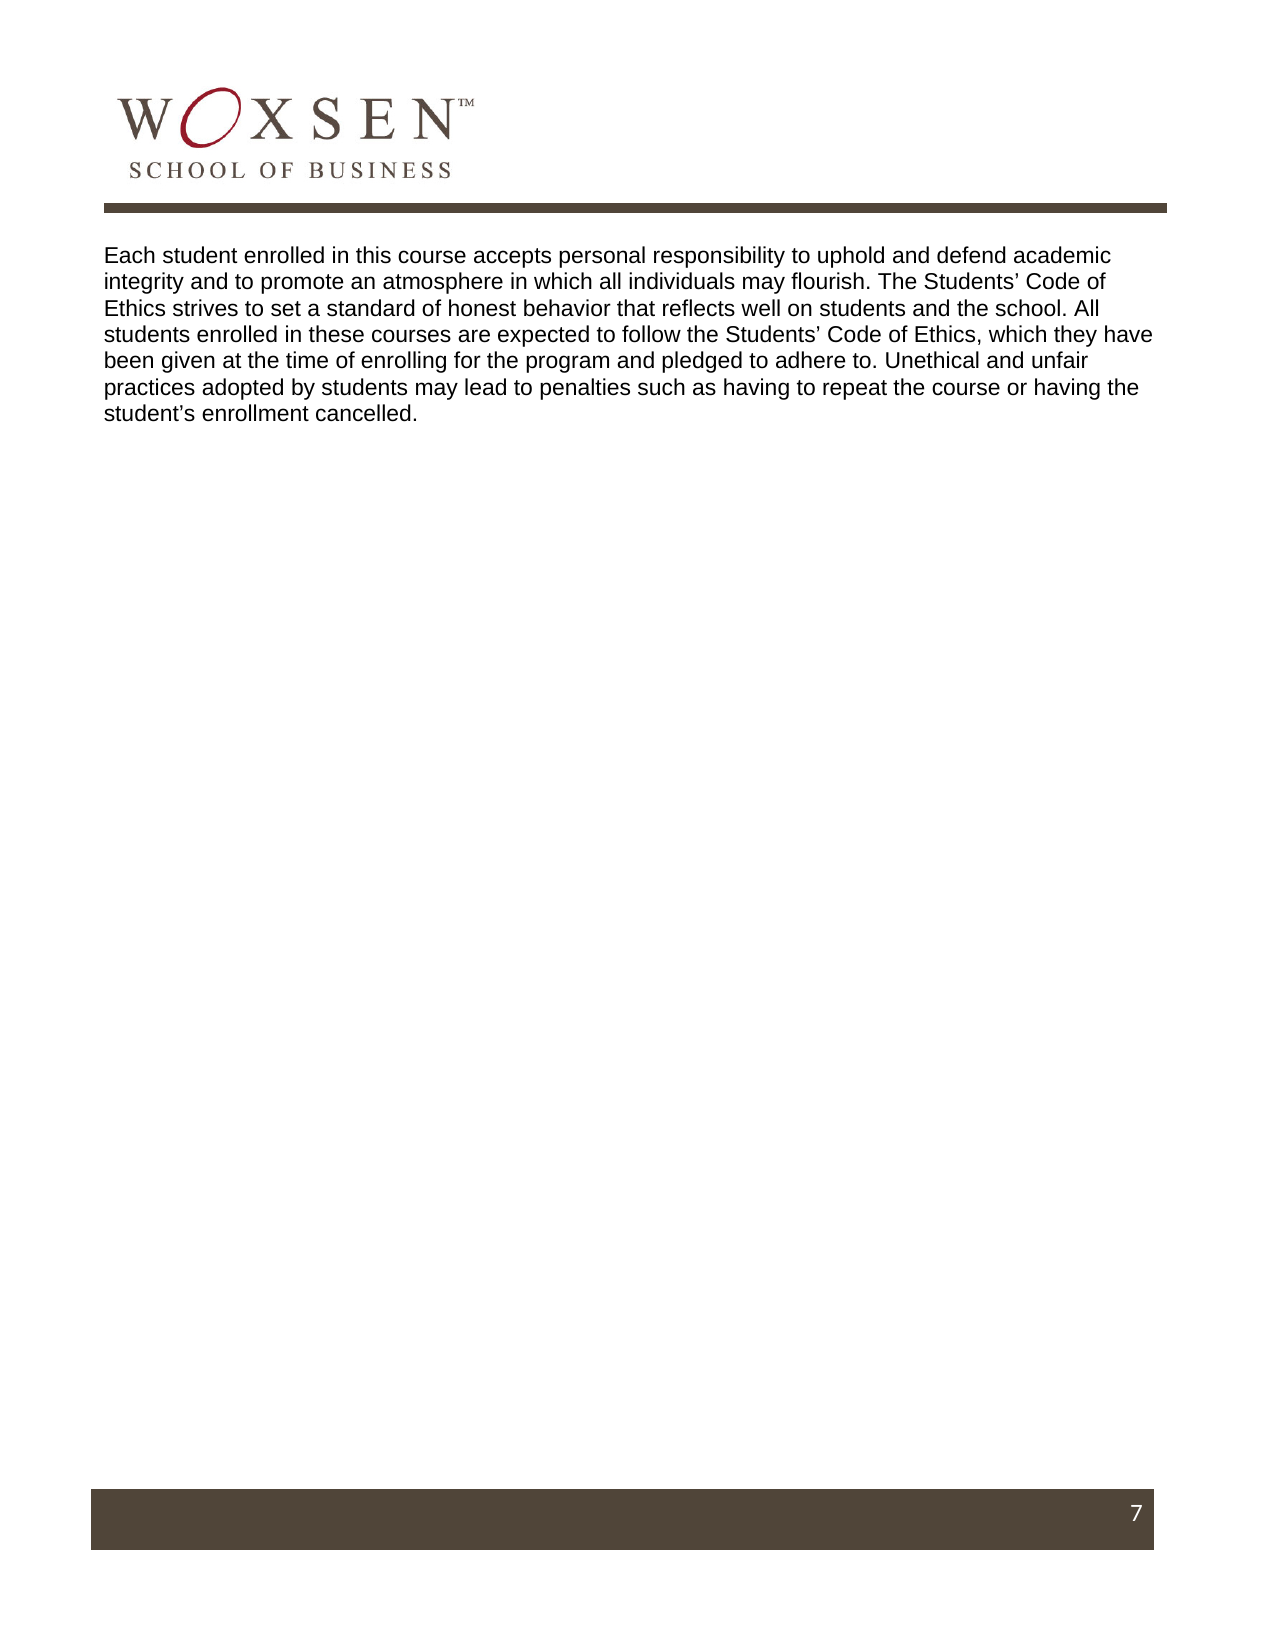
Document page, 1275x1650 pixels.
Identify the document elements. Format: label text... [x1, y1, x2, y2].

text Each student enrolled in this course accepts personal responsibility to uphold and defend academic integrity and to promote an atmosphere in which all individuals may flourish. The Students’ Code of Ethics strives to set a standard of honest behavior that reflects well on students and the school. All students enrolled in these courses are expected to follow the Students’ Code of Ethics, which they have been given at the time of enrolling for the program and pledged to adhere to. Unethical and unfair practices adopted by students may lead to penalties such as having to repeat the course or having the student’s enrollment cancelled. [103, 242, 1167, 426]
picture [103, 75, 492, 203]
